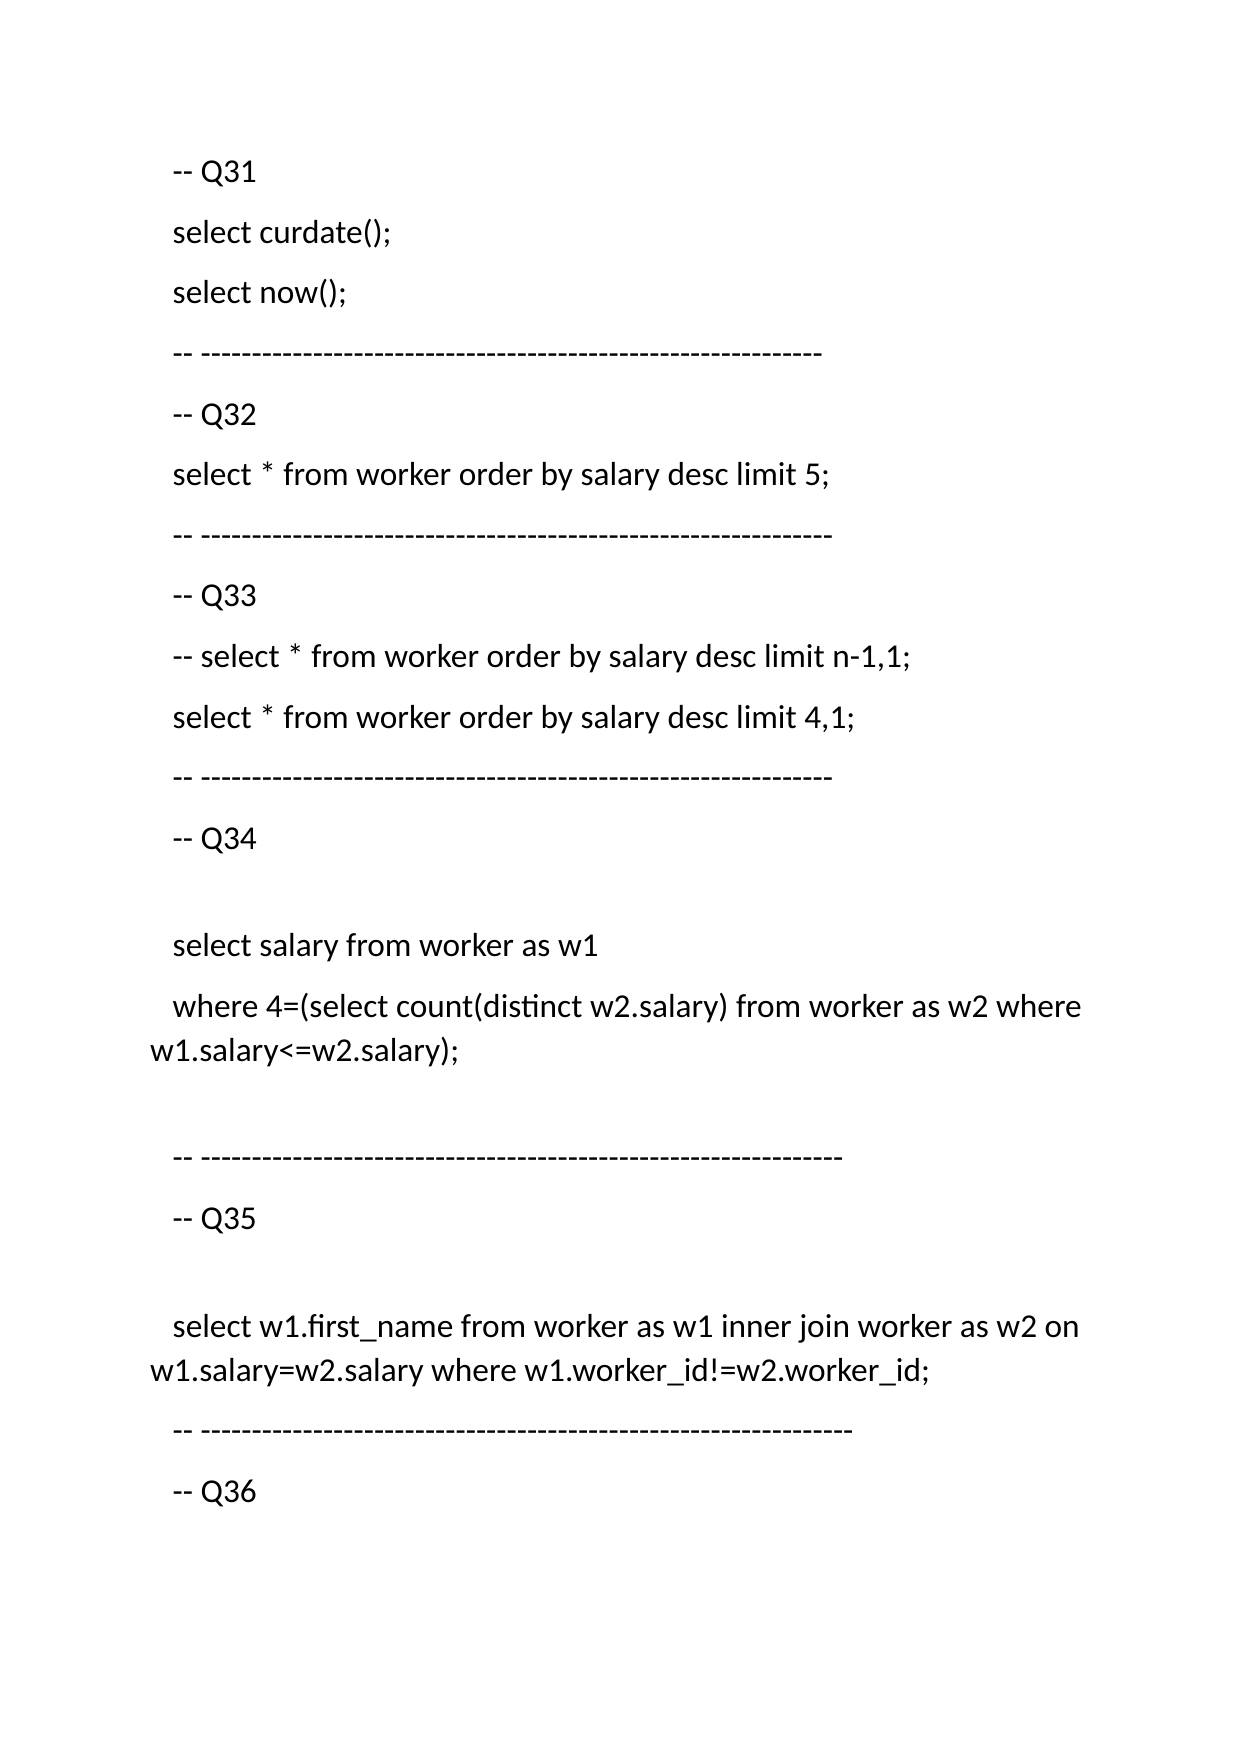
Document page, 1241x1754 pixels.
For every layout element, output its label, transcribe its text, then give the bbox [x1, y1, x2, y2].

text select w1.first_name from worker as w1 inner join worker as w2 on w1.salary=w2.salary where w1.worker_id!=w2.worker_id; [150, 1304, 1090, 1389]
text where 4=(select count(distinct w2.salary) from worker as w2 where w1.salary<=w2.salary); [150, 985, 1090, 1070]
text -- Q34 [150, 817, 1090, 858]
text -- Q35 [150, 1197, 1090, 1238]
text -- ------------------------------------------------------------- [150, 332, 1090, 373]
text -- Q33 [150, 574, 1090, 615]
text select curdate(); [150, 211, 1090, 251]
text -- -------------------------------------------------------------- [150, 756, 1090, 797]
text select * from worker order by salary desc limit 5; [150, 453, 1090, 494]
text -- select * from worker order by salary desc limit n-1,1; [150, 635, 1090, 676]
text -- Q36 [150, 1470, 1090, 1511]
text select now(); [150, 271, 1090, 312]
text -- --------------------------------------------------------------- [150, 1136, 1090, 1177]
text -- Q31 [150, 150, 1090, 191]
text -- Q32 [150, 392, 1090, 433]
text select * from worker order by salary desc limit 4,1; [150, 696, 1090, 736]
text select salary from worker as w1 [150, 924, 1090, 965]
text -- -------------------------------------------------------------- [150, 514, 1090, 554]
text -- ---------------------------------------------------------------- [150, 1409, 1090, 1450]
